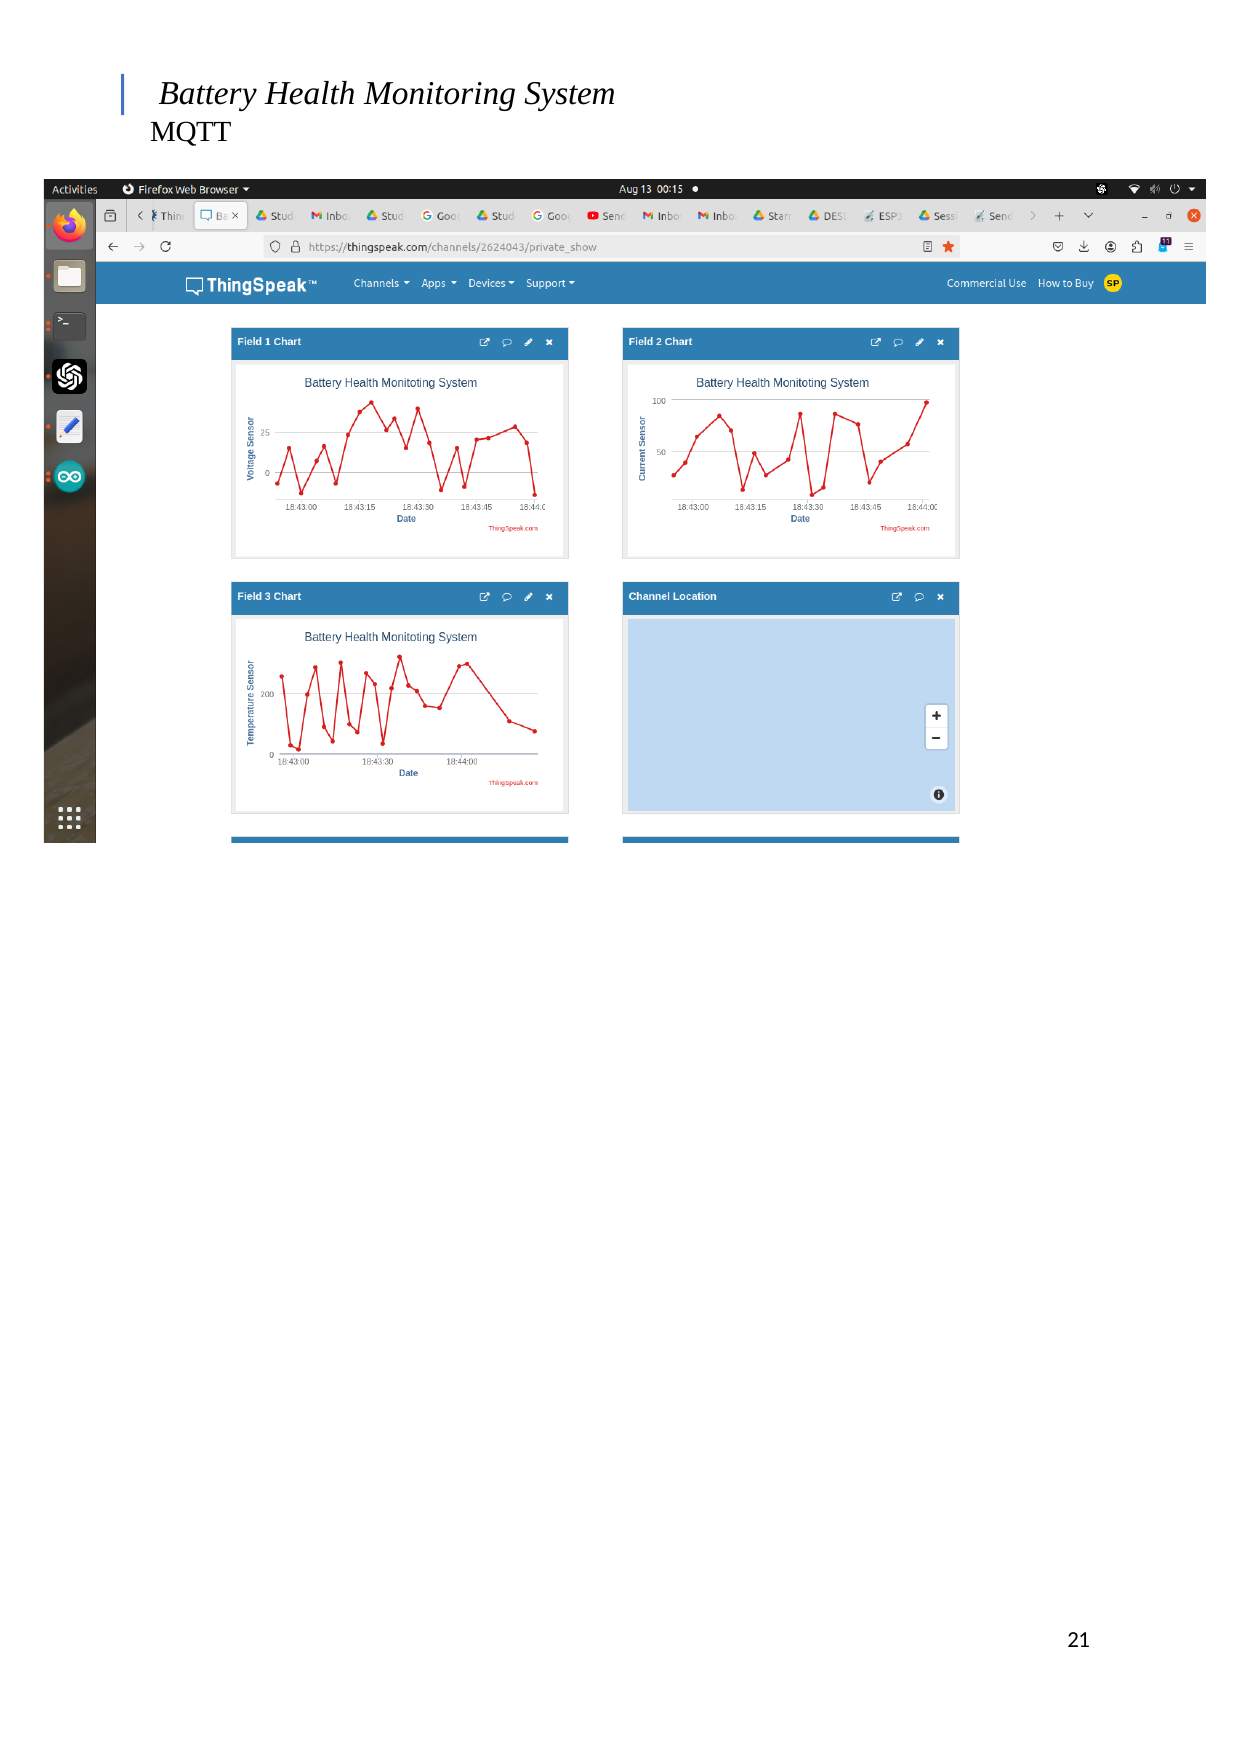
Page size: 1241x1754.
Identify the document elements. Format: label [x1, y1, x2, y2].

text [150, 114, 1076, 148]
picture [43, 179, 1206, 843]
